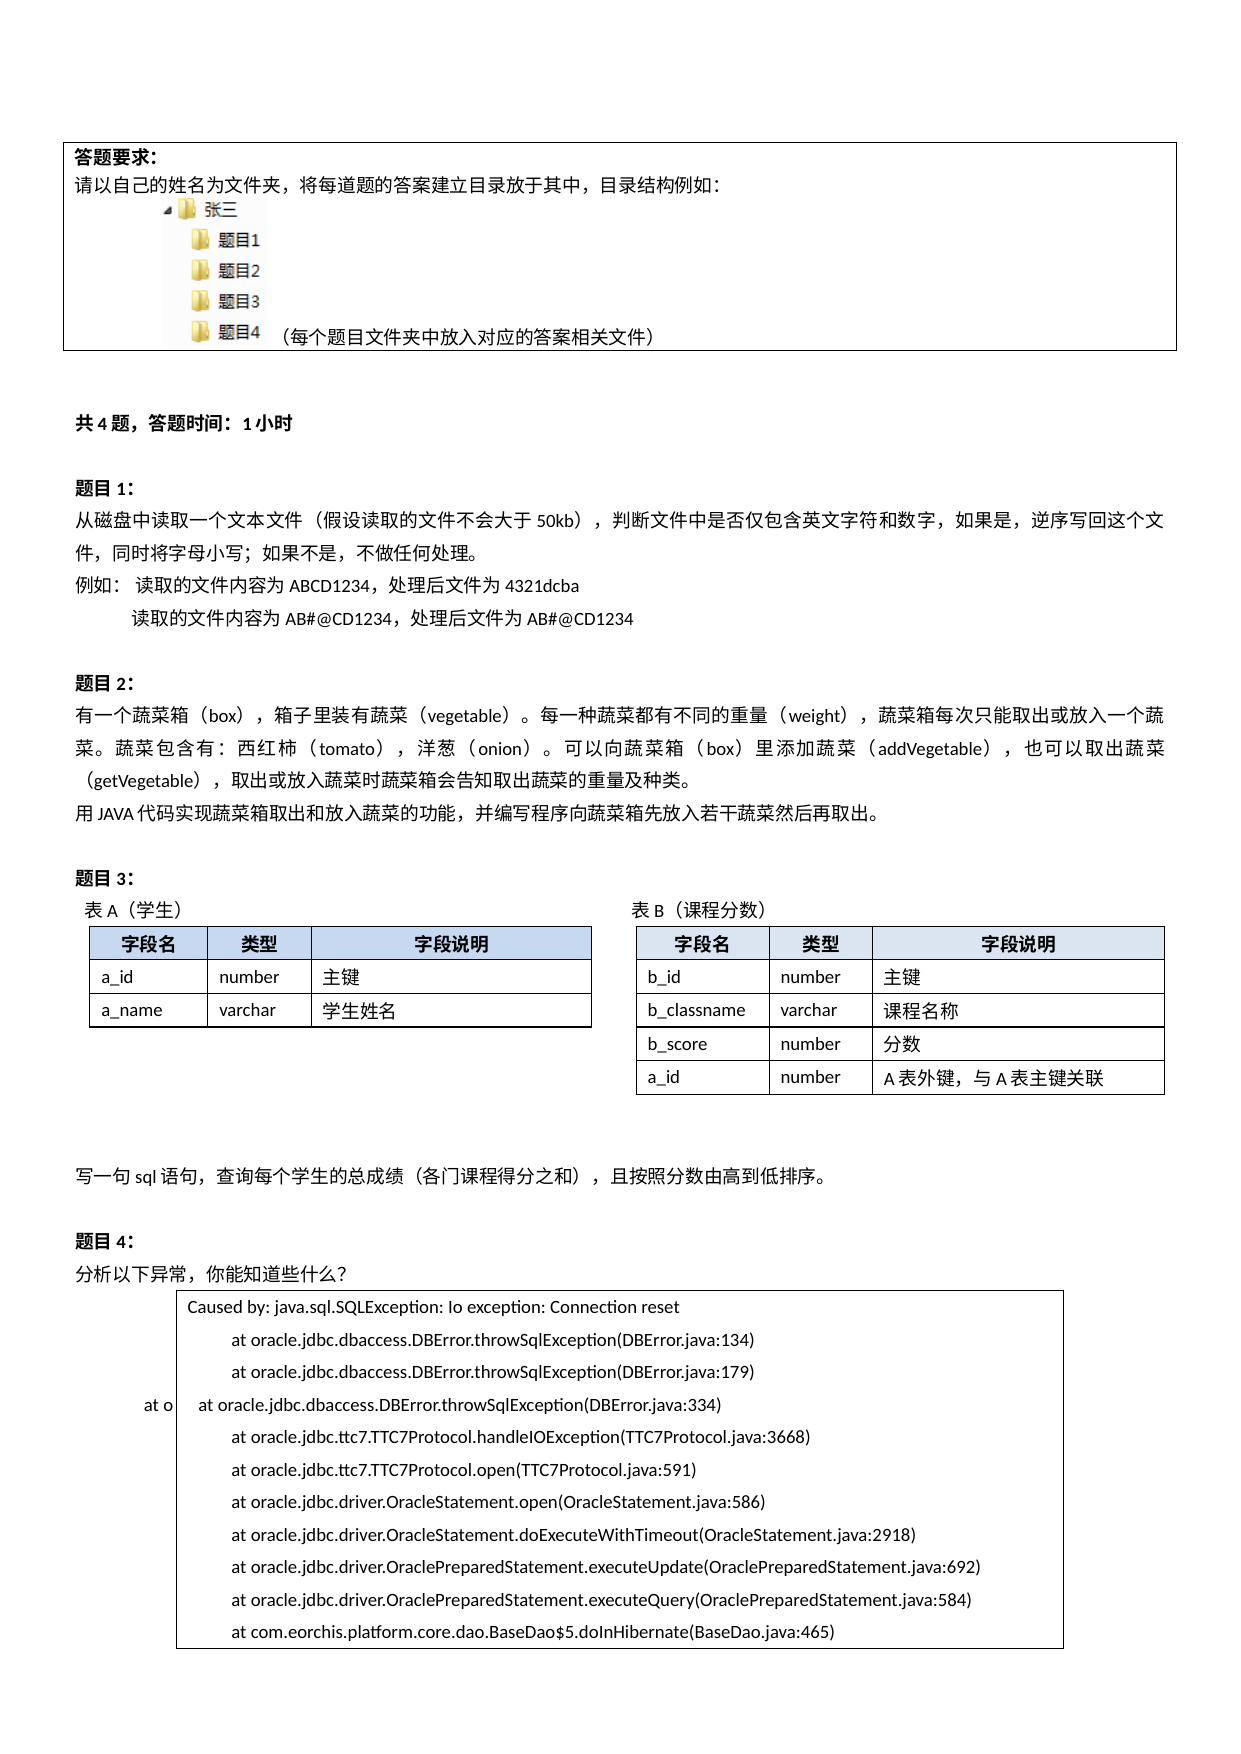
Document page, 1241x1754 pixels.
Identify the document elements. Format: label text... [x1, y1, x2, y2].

text 分析以下异常，你能知道些什么？ [75, 1257, 1165, 1289]
text 例如： 读取的文件内容为ABCD1234，处理后文件为4321dcba [75, 568, 1165, 601]
text 题目4： [75, 1224, 1165, 1257]
text 写一句sql语句，查询每个学生的总成绩（各门课程得分之和），且按照分数由高到低排序。 [75, 1159, 1165, 1192]
text 有一个蔬菜箱（box），箱子里装有蔬菜（vegetable）。每一种蔬菜都有不同的重量（weight），蔬菜箱每次只能取出或放入一个蔬菜。蔬菜包含有：西红柿（tomato），洋葱（onion）。可以向蔬菜箱（box）里添加蔬菜（addVegetable），也可以取出蔬菜（getVegetable），取出或放入蔬菜时蔬菜箱会告知取出蔬菜的重量及种类。 [75, 698, 1165, 796]
text 从磁盘中读取一个文本文件（假设读取的文件不会大于50kb），判断文件中是否仅包含英文字符和数字，如果是，逆序写回这个文件，同时将字母小写；如果不是，不做任何处理。 [75, 503, 1165, 568]
text 题目2： [75, 666, 1165, 698]
table_header Caused by: java.sql.SQLException: Io exception: Connection reset at oracle.jdbc.dbaccess.DBError.throwSqlException(DBError.java:134) at oracle.jdbc.dbaccess.DBError.throwSqlException(DBError.java:179) at o at oracle.jdbc.dbaccess.DBError.throwSqlException(DBError.java:334) at oracle.jdbc.ttc7.TTC7Protocol.handleIOException(TTC7Protocol.java:3668) at oracle.jdbc.ttc7.TTC7Protocol.open(TTC7Protocol.java:591) at oracle.jdbc.driver.OracleStatement.open(OracleStatement.java:586) at oracle.jdbc.driver.OracleStatement.doExecuteWithTimeout(OracleStatement.java:2918) at oracle.jdbc.driver.OraclePreparedStatement.executeUpdate(OraclePreparedStatement.java:692) at oracle.jdbc.driver.OraclePreparedStatement.executeQuery(OraclePreparedStatement.java:584) at com.eorchis.platform.core.dao.BaseDao$5.doInHibernate(BaseDao.java:465) [177, 1291, 1063, 1648]
text 题目1： [75, 471, 1165, 503]
text 用JAVA代码实现蔬菜箱取出和放入蔬菜的功能，并编写程序向蔬菜箱先放入若干蔬菜然后再取出。 [75, 796, 1165, 828]
text 共4题，答题时间：1小时 [75, 406, 1165, 438]
text 读取的文件内容为AB#@CD1234，处理后文件为AB#@CD1234 [75, 601, 1165, 633]
text 题目3： [75, 861, 1165, 893]
table_header 答题要求： 请以自己的姓名为文件夹，将每道题的答案建立目录放于其中，目录结构例如： （每个题目文件夹中放入对应的答案相关文件） [64, 143, 1176, 350]
picture [162, 197, 267, 345]
table_header 表B（课程分数） [620, 893, 1176, 1127]
table_header 表A（学生） [64, 893, 620, 1127]
